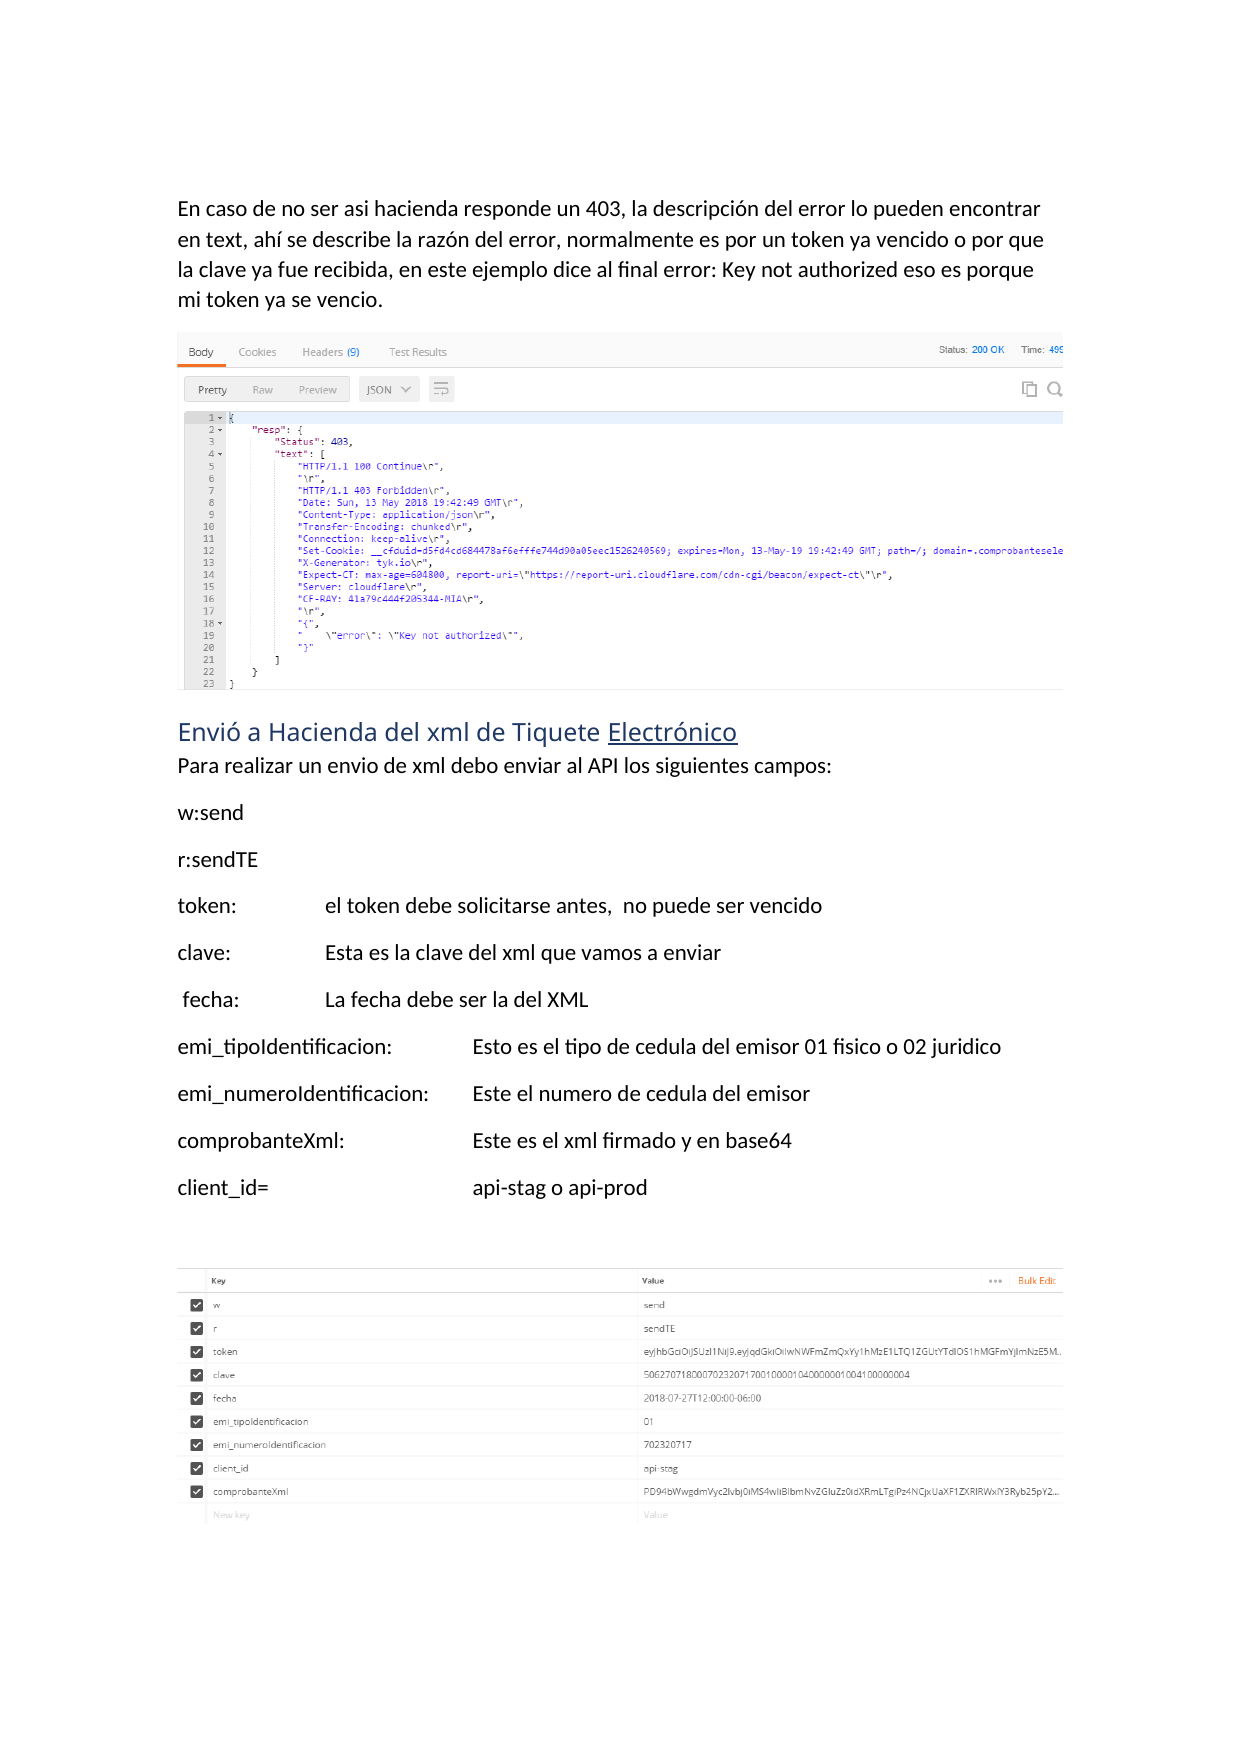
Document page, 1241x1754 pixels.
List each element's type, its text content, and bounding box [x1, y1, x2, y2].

text emi_tipoIdentificacion: Esto es el tipo de cedula del emisor 01 fisico o 02 juridico [177, 1032, 1063, 1060]
text emi_numeroIdentificacion: Este el numero de cedula del emisor [177, 1079, 1063, 1107]
text En caso de no ser asi hacienda responde un 403, la descripción del error lo pueden encontrar en text, ahí se describe la razón del error, normalmente es por un token ya vencido o por que la clave ya fue recibida, en este ejemplo dice al final error: Key not authorized eso es porque mi token ya se vencio. [177, 194, 1063, 313]
text token: el token debe solicitarse antes, no puede ser vencido [177, 892, 1063, 920]
text fecha: La fecha debe ser la del XML [177, 985, 1063, 1013]
text r:sendTE [177, 845, 1063, 873]
picture [177, 332, 1063, 696]
text w:send [177, 798, 1063, 826]
text clave: Esta es la clave del xml que vamos a enviar [177, 938, 1063, 967]
text comprobanteXml: Este es el xml firmado y en base64 [177, 1126, 1063, 1154]
text client_id= api-stag o api-prod [177, 1173, 1063, 1201]
subtitle Envió a Hacienda del xml de Tiquete Electrónico [177, 714, 1063, 748]
text Para realizar un envio de xml debo enviar al API los siguientes campos: [177, 751, 1063, 779]
picture [177, 1266, 1063, 1524]
